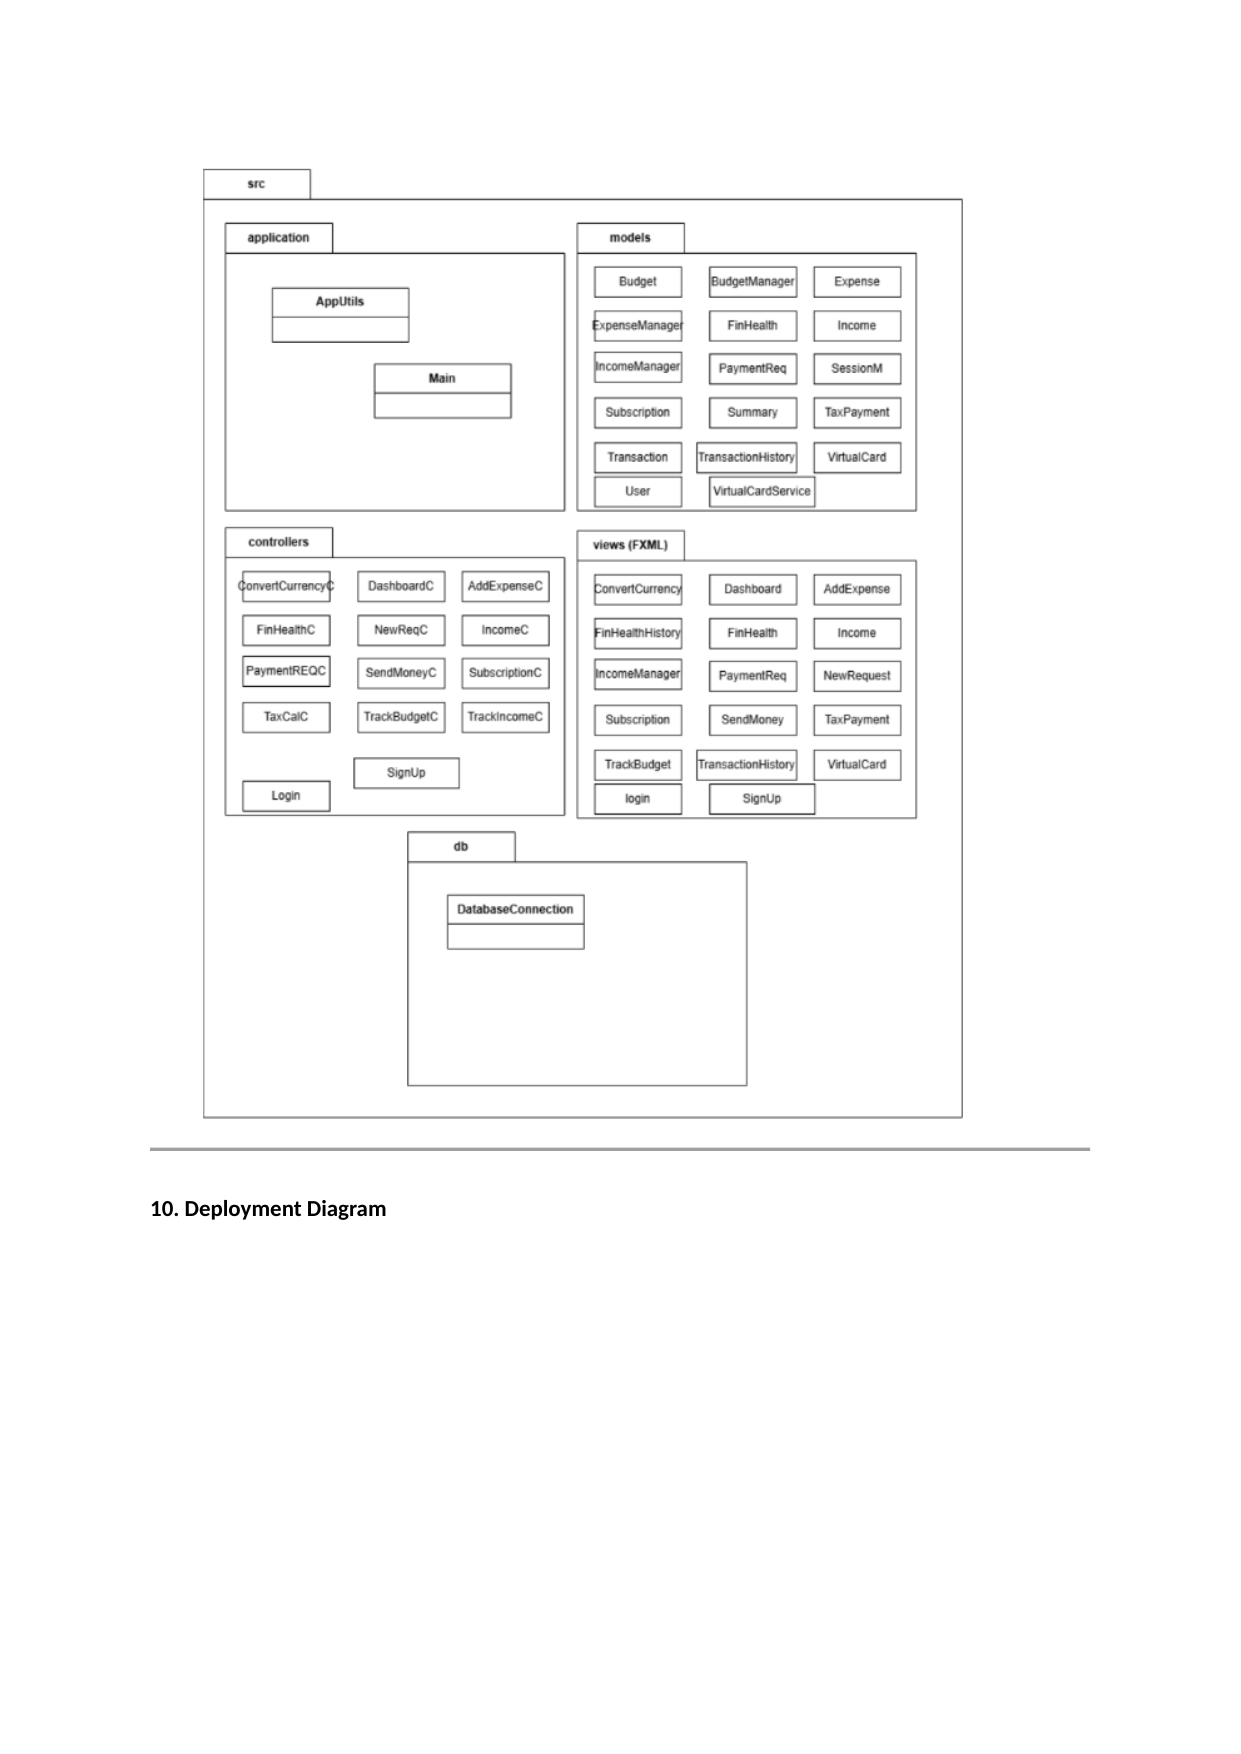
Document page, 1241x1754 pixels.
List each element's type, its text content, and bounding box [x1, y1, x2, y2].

text 10. Deployment Diagram [150, 1194, 1090, 1223]
picture [187, 150, 978, 1129]
